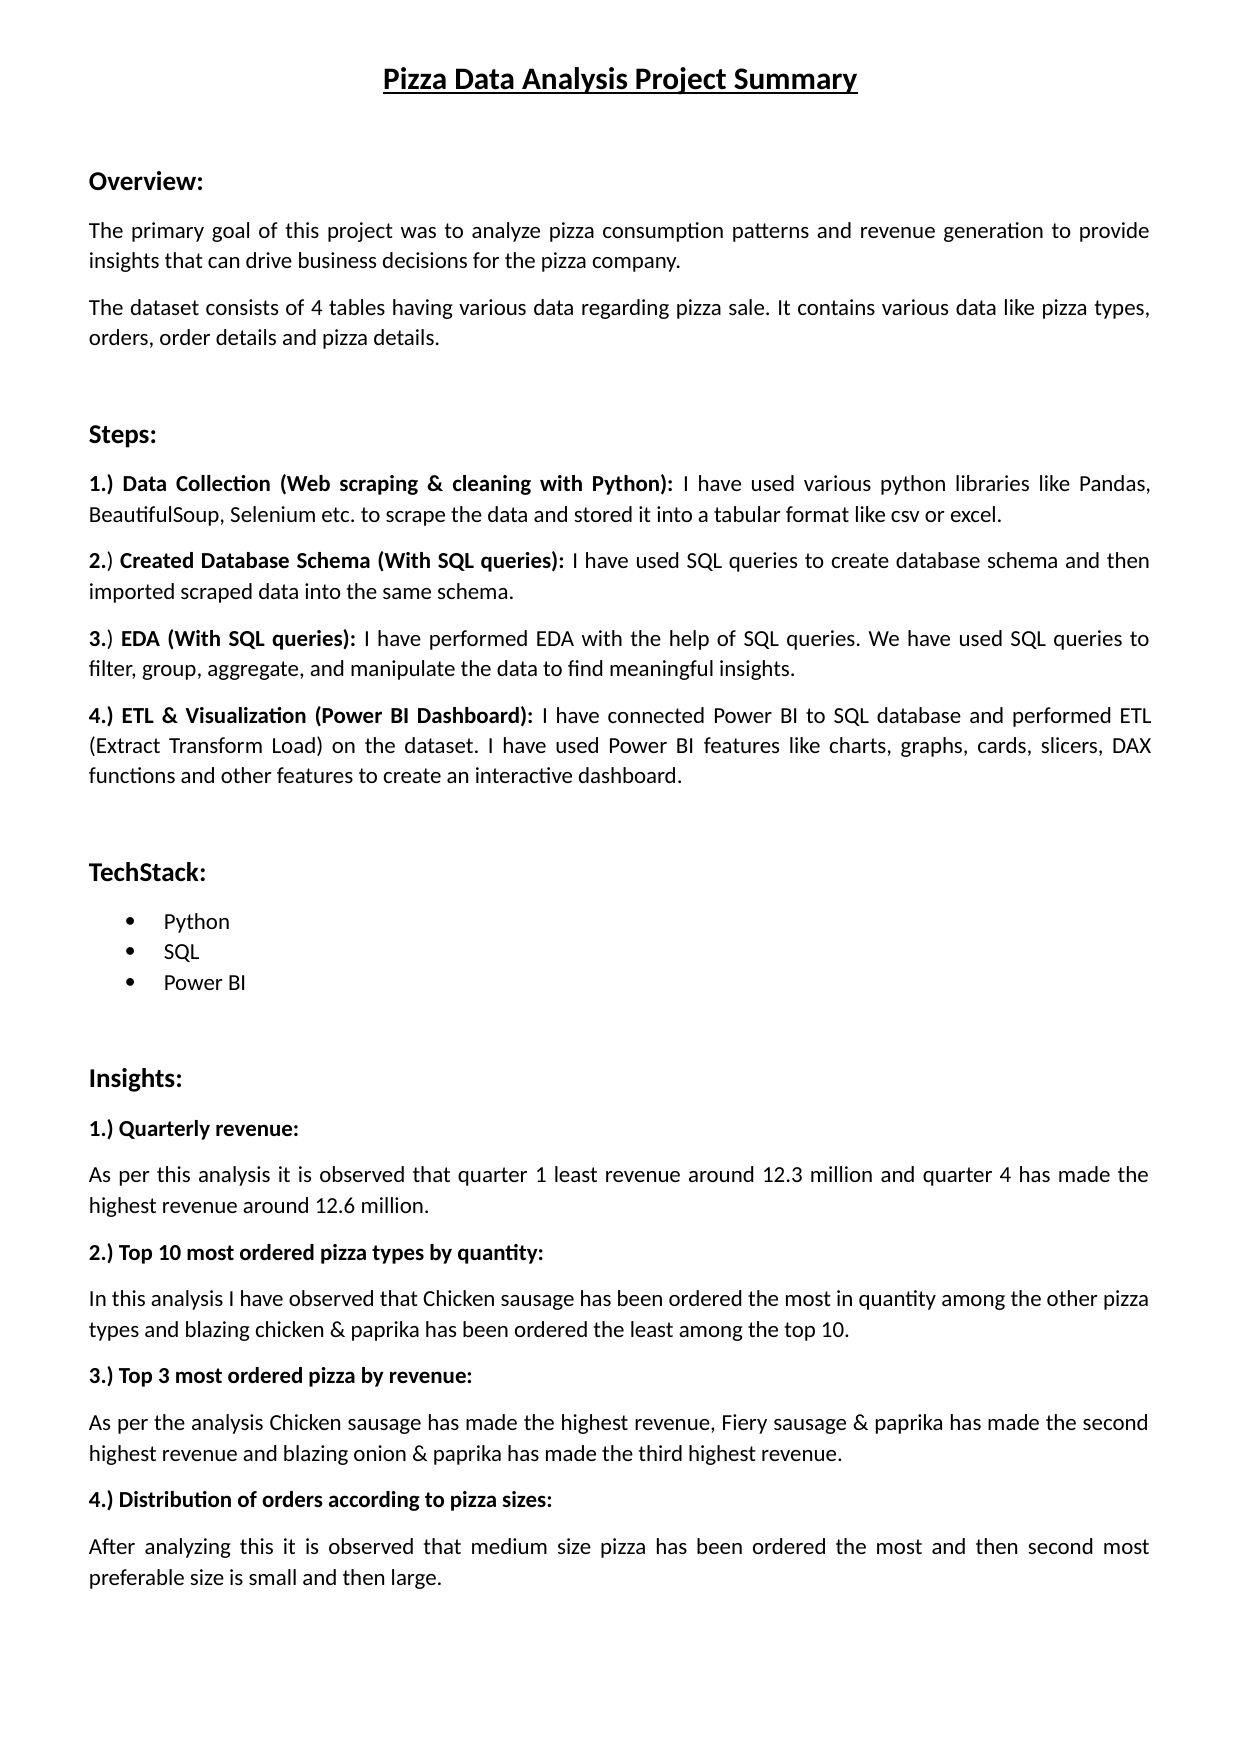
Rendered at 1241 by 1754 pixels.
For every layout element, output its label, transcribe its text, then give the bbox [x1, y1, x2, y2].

text TechStack: [89, 855, 1152, 888]
text 4.) ETL & Visualization (Power BI Dashboard): I have connected Power BI to SQL database and performed ETL (Extract Transform Load) on the dataset. I have used Power BI features like charts, graphs, cards, slicers, DAX functions and other features to create an interactive dashboard. [89, 701, 1152, 789]
text 1.) Quarterly revenue: [89, 1114, 1152, 1142]
text Steps: [89, 417, 1152, 450]
text Overview: [89, 164, 1152, 197]
text In this analysis I have observed that Chicken sausage has been ordered the most in quantity among the other pizza types and blazing chicken & paprika has been ordered the least among the top 10. [89, 1284, 1152, 1343]
text As per the analysis Chicken sausage has made the highest revenue, Fiery sausage & paprika has made the second highest revenue and blazing onion & paprika has made the third highest revenue. [89, 1408, 1152, 1467]
text The dataset consists of 4 tables having various data regarding pizza sale. It contains various data like pizza types, orders, order details and pizza details. [89, 293, 1152, 351]
text 2.) Created Database Schema (With SQL queries): I have used SQL queries to create database schema and then imported scraped data into the same schema. [89, 547, 1152, 605]
text After analyzing this it is observed that medium size pizza has been ordered the most and then second most preferable size is small and then large. [89, 1532, 1152, 1591]
list Python [126, 907, 1152, 935]
list Power BI [126, 968, 1152, 996]
list SQL [126, 937, 1152, 965]
text Pizza Data Analysis Project Summary [89, 59, 1152, 97]
text As per this analysis it is observed that quarter 1 least revenue around 12.3 million and quarter 4 has made the highest revenue around 12.6 million. [89, 1161, 1152, 1219]
text The primary goal of this project was to analyze pizza consumption patterns and revenue generation to provide insights that can drive business decisions for the pizza company. [89, 216, 1152, 274]
text 3.) Top 3 most ordered pizza by revenue: [89, 1362, 1152, 1389]
text 4.) Distribution of orders according to pizza sizes: [89, 1486, 1152, 1513]
text 1.) Data Collection (Web scraping & cleaning with Python): I have used various python libraries like Pandas, BeautifulSoup, Selenium etc. to scrape the data and stored it into a tabular format like csv or excel. [89, 469, 1152, 528]
text 3.) EDA (With SQL queries): I have performed EDA with the help of SQL queries. We have used SQL queries to filter, group, aggregate, and manipulate the data to find meaningful insights. [89, 624, 1152, 682]
text 2.) Top 10 most ordered pizza types by quantity: [89, 1238, 1152, 1266]
text Insights: [89, 1061, 1152, 1094]
